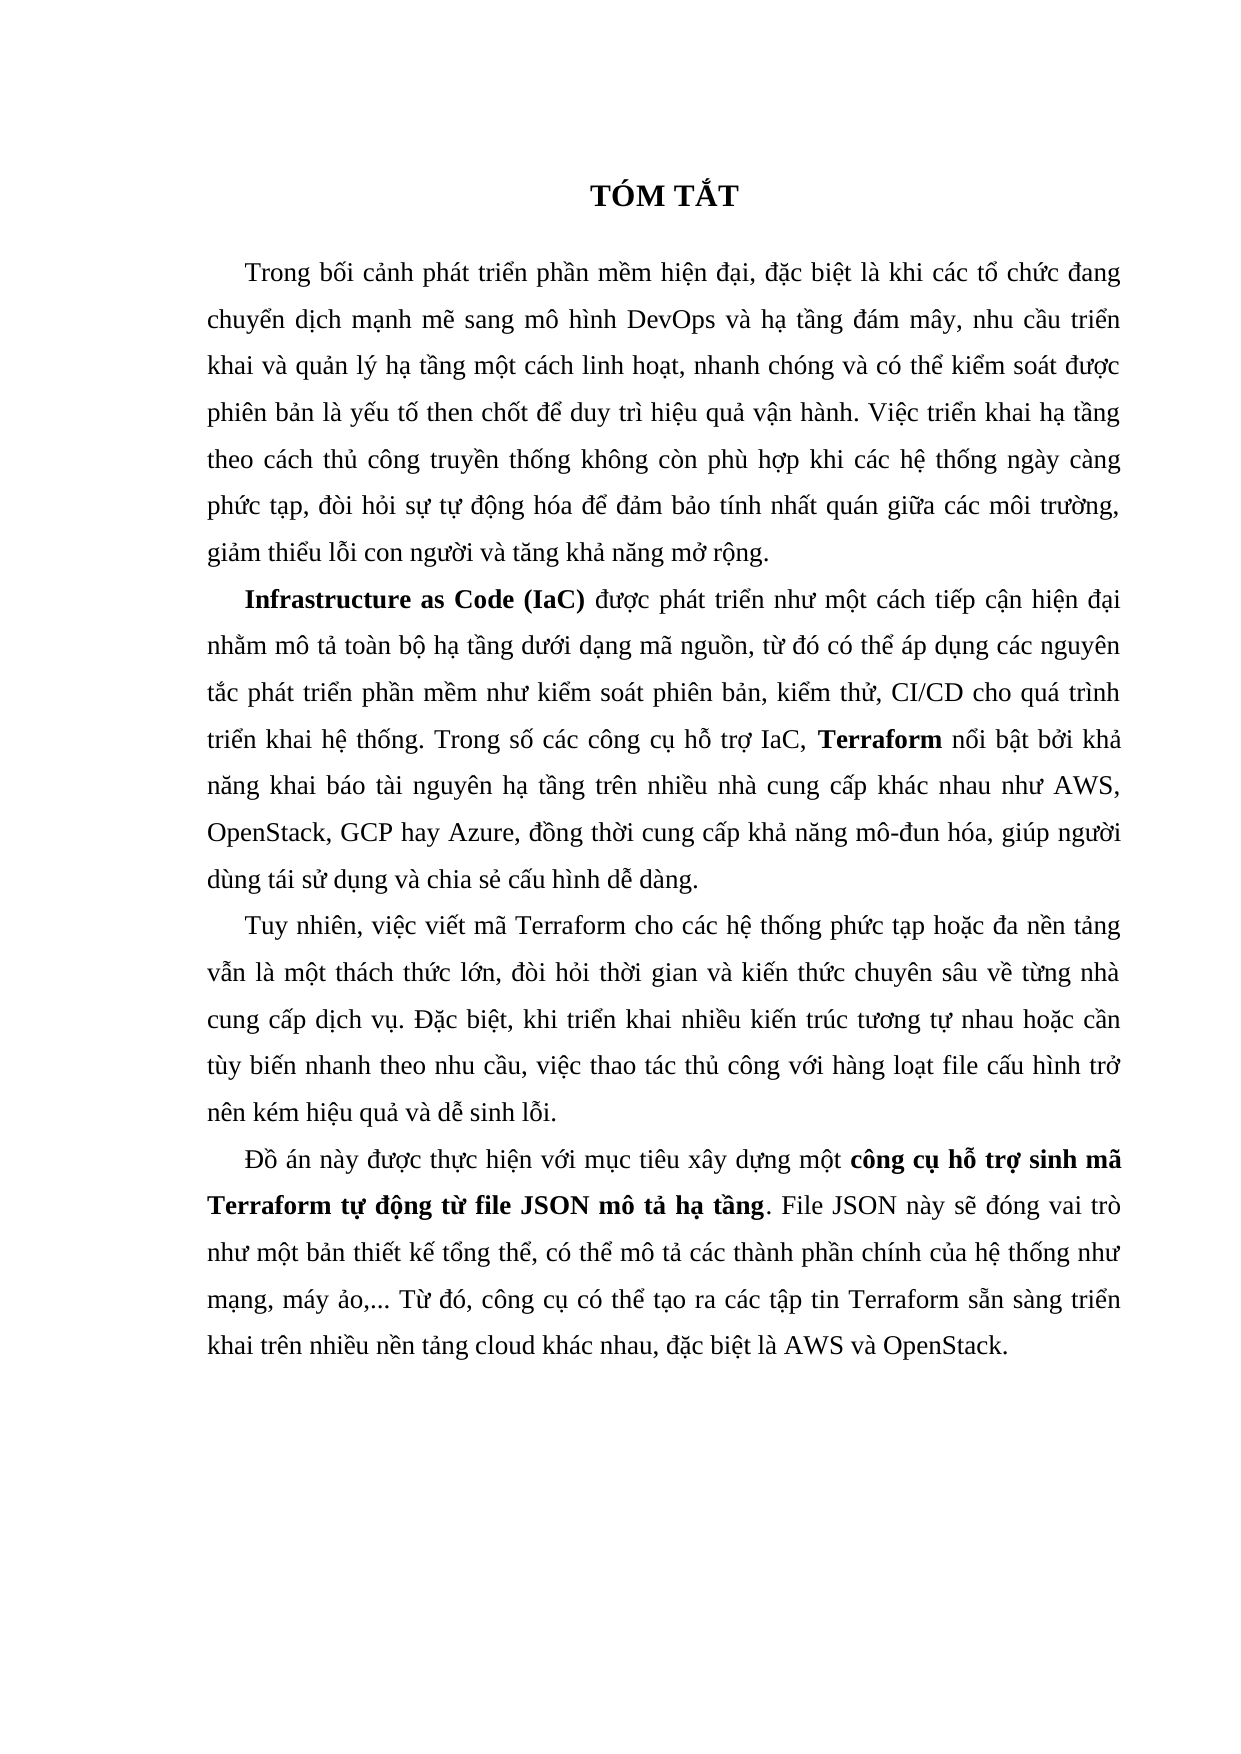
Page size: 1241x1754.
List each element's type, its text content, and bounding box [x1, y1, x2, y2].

title TÓM TẮT [207, 177, 1122, 213]
text Đồ án này được thực hiện với mục tiêu xây dựng một công cụ hỗ trợ sinh mã Terraform tự động từ file JSON mô tả hạ tầng. File JSON này sẽ đóng vai trò như một bản thiết kế tổng thể, có thể mô tả các thành phần chính của hệ thống như mạng, máy ảo,... Từ đó, công cụ có thể tạo ra các tập tin Terraform sẵn sàng triển khai trên nhiều nền tảng cloud khác nhau, đặc biệt là AWS và OpenStack. [207, 1143, 1122, 1361]
text Trong bối cảnh phát triển phần mềm hiện đại, đặc biệt là khi các tổ chức đang chuyển dịch mạnh mẽ sang mô hình DevOps và hạ tầng đám mây, nhu cầu triển khai và quản lý hạ tầng một cách linh hoạt, nhanh chóng và có thể kiểm soát được phiên bản là yếu tố then chốt để duy trì hiệu quả vận hành. Việc triển khai hạ tầng theo cách thủ công truyền thống không còn phù hợp khi các hệ thống ngày càng phức tạp, đòi hỏi sự tự động hóa để đảm bảo tính nhất quán giữa các môi trường, giảm thiểu lỗi con người và tăng khả năng mở rộng. [207, 256, 1122, 567]
text Tuy nhiên, việc viết mã Terraform cho các hệ thống phức tạp hoặc đa nền tảng vẫn là một thách thức lớn, đòi hỏi thời gian và kiến thức chuyên sâu về từng nhà cung cấp dịch vụ. Đặc biệt, khi triển khai nhiều kiến trúc tương tự nhau hoặc cần tùy biến nhanh theo nhu cầu, việc thao tác thủ công với hàng loạt file cấu hình trở nên kém hiệu quả và dễ sinh lỗi. [207, 909, 1122, 1127]
text Infrastructure as Code (IaC) được phát triển như một cách tiếp cận hiện đại nhằm mô tả toàn bộ hạ tầng dưới dạng mã nguồn, từ đó có thể áp dụng các nguyên tắc phát triển phần mềm như kiểm soát phiên bản, kiểm thử, CI/CD cho quá trình triển khai hệ thống. Trong số các công cụ hỗ trợ IaC, Terraform nổi bật bởi khả năng khai báo tài nguyên hạ tầng trên nhiều nhà cung cấp khác nhau như AWS, OpenStack, GCP hay Azure, đồng thời cung cấp khả năng mô-đun hóa, giúp người dùng tái sử dụng và chia sẻ cấu hình dễ dàng. [207, 583, 1122, 894]
